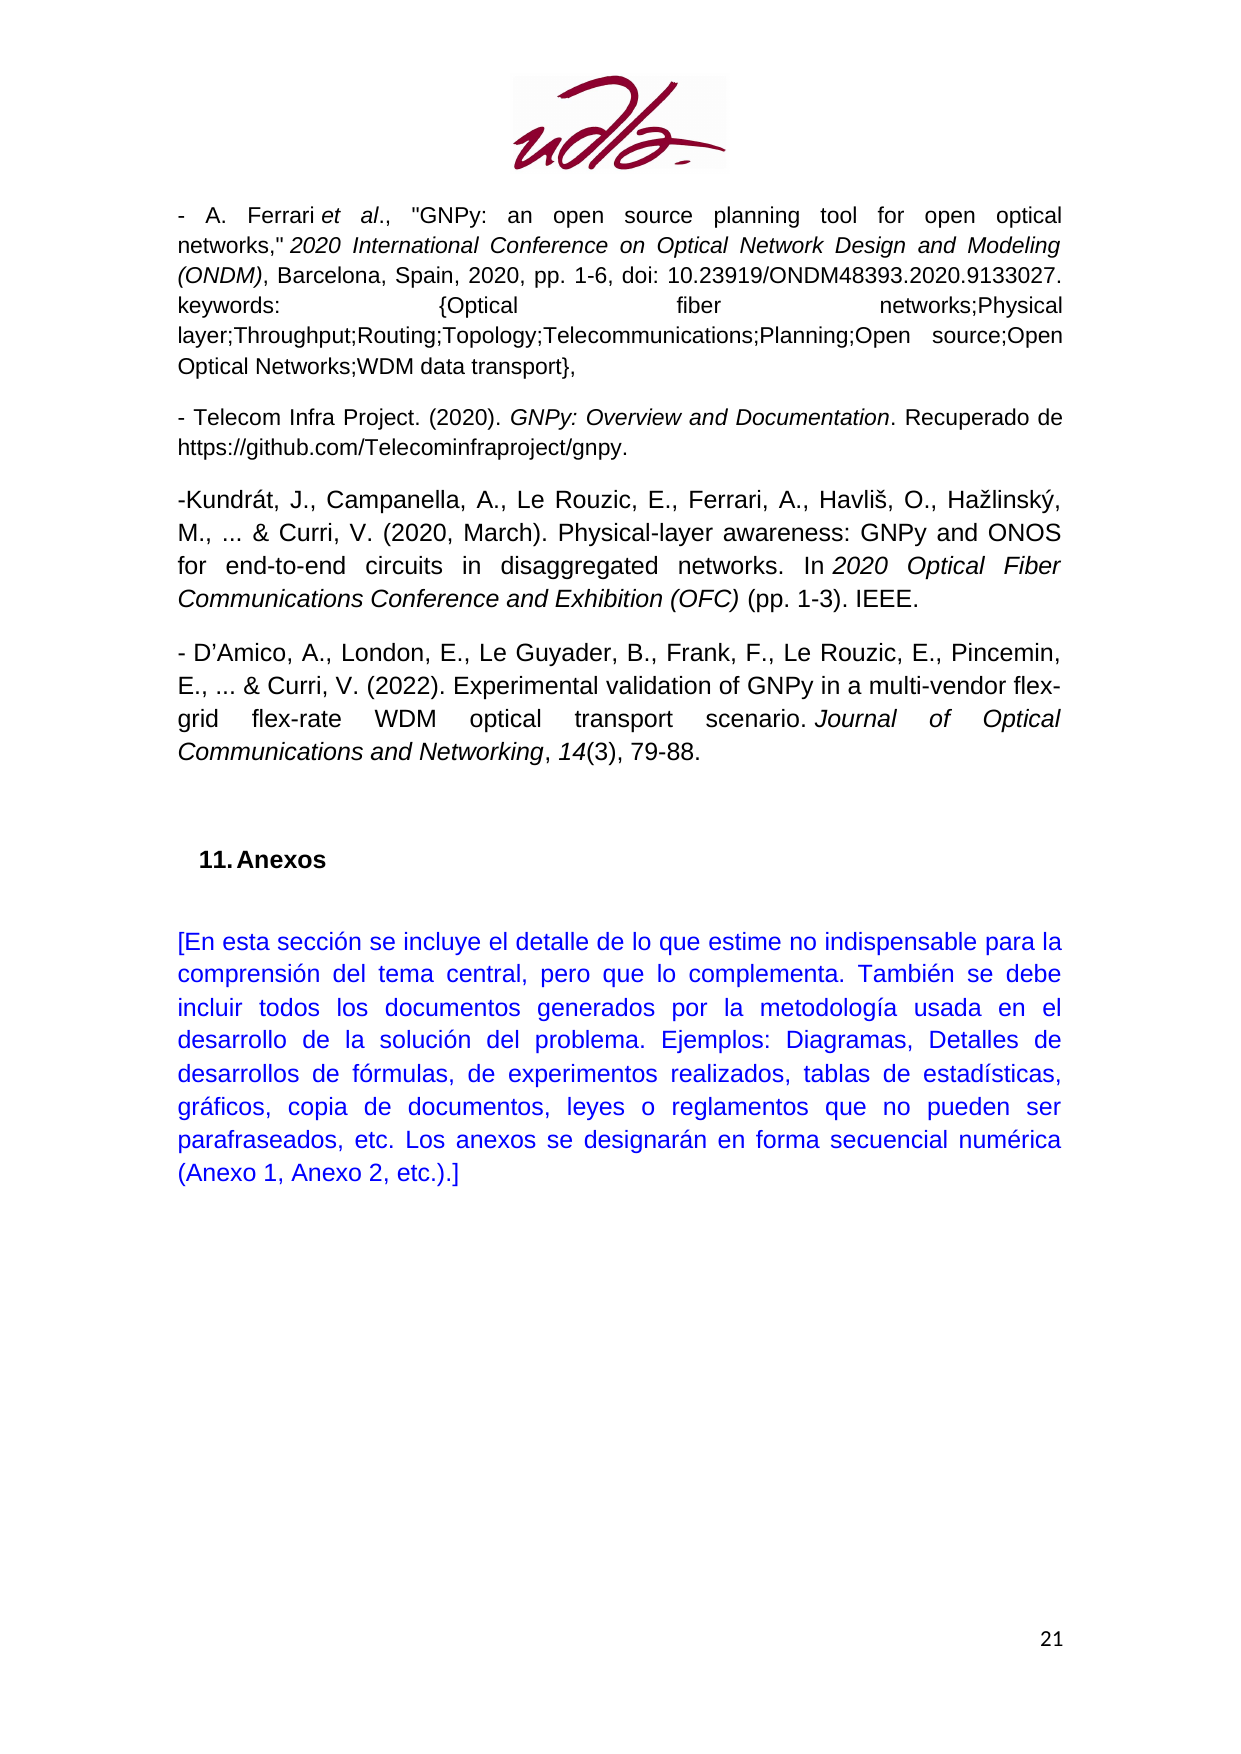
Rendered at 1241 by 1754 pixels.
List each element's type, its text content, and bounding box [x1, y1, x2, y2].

text [En esta sección se incluye el detalle de lo que estime no indispensable para la comprensión del tema central, pero que lo complementa. También se debe incluir todos los documentos generados por la metodología usada en el desarrollo de la solución del problema. Ejemplos: Diagramas, Detalles de desarrollos de fórmulas, de experimentos realizados, tablas de estadísticas, gráficos, copia de documentos, leyes o reglamentos que no pueden ser parafraseados, etc. Los anexos se designarán en forma secuencial numérica (Anexo 1, Anexo 2, etc.).] [177, 926, 1063, 1186]
text - A. Ferrari et al., "GNPy: an open source planning tool for open optical networks," 2020 International Conference on Optical Network Design and Modeling (ONDM), Barcelona, Spain, 2020, pp. 1-6, doi: 10.23919/ONDM48393.2020.9133027. keywords: {Optical fiber networks;Physical layer;Throughput;Routing;Topology;Telecommunications;Planning;Open source;Open Optical Networks;WDM data transport}, [177, 202, 1063, 379]
text -Kundrát, J., Campanella, A., Le Rouzic, E., Ferrari, A., Havliš, O., Hažlinský, M., ... & Curri, V. (2020, March). Physical-layer awareness: GNPy and ONOS for end-to-end circuits in disaggregated networks. In 2020 Optical Fiber Communications Conference and Exhibition (OFC) (pp. 1-3). IEEE. [177, 485, 1063, 613]
picture [509, 73, 731, 174]
subtitle Anexos [198, 845, 1063, 873]
text - D’Amico, A., London, E., Le Guyader, B., Frank, F., Le Rouzic, E., Pincemin, E., ... & Curri, V. (2022). Experimental validation of GNPy in a multi-vendor flex-grid flex-rate WDM optical transport scenario. Journal of Optical Communications and Networking, 14(3), 79-88. [177, 638, 1063, 766]
text - Telecom Infra Project. (2020). GNPy: Overview and Documentation. Recuperado de https://github.com/Telecominfraproject/gnpy. [177, 404, 1063, 460]
